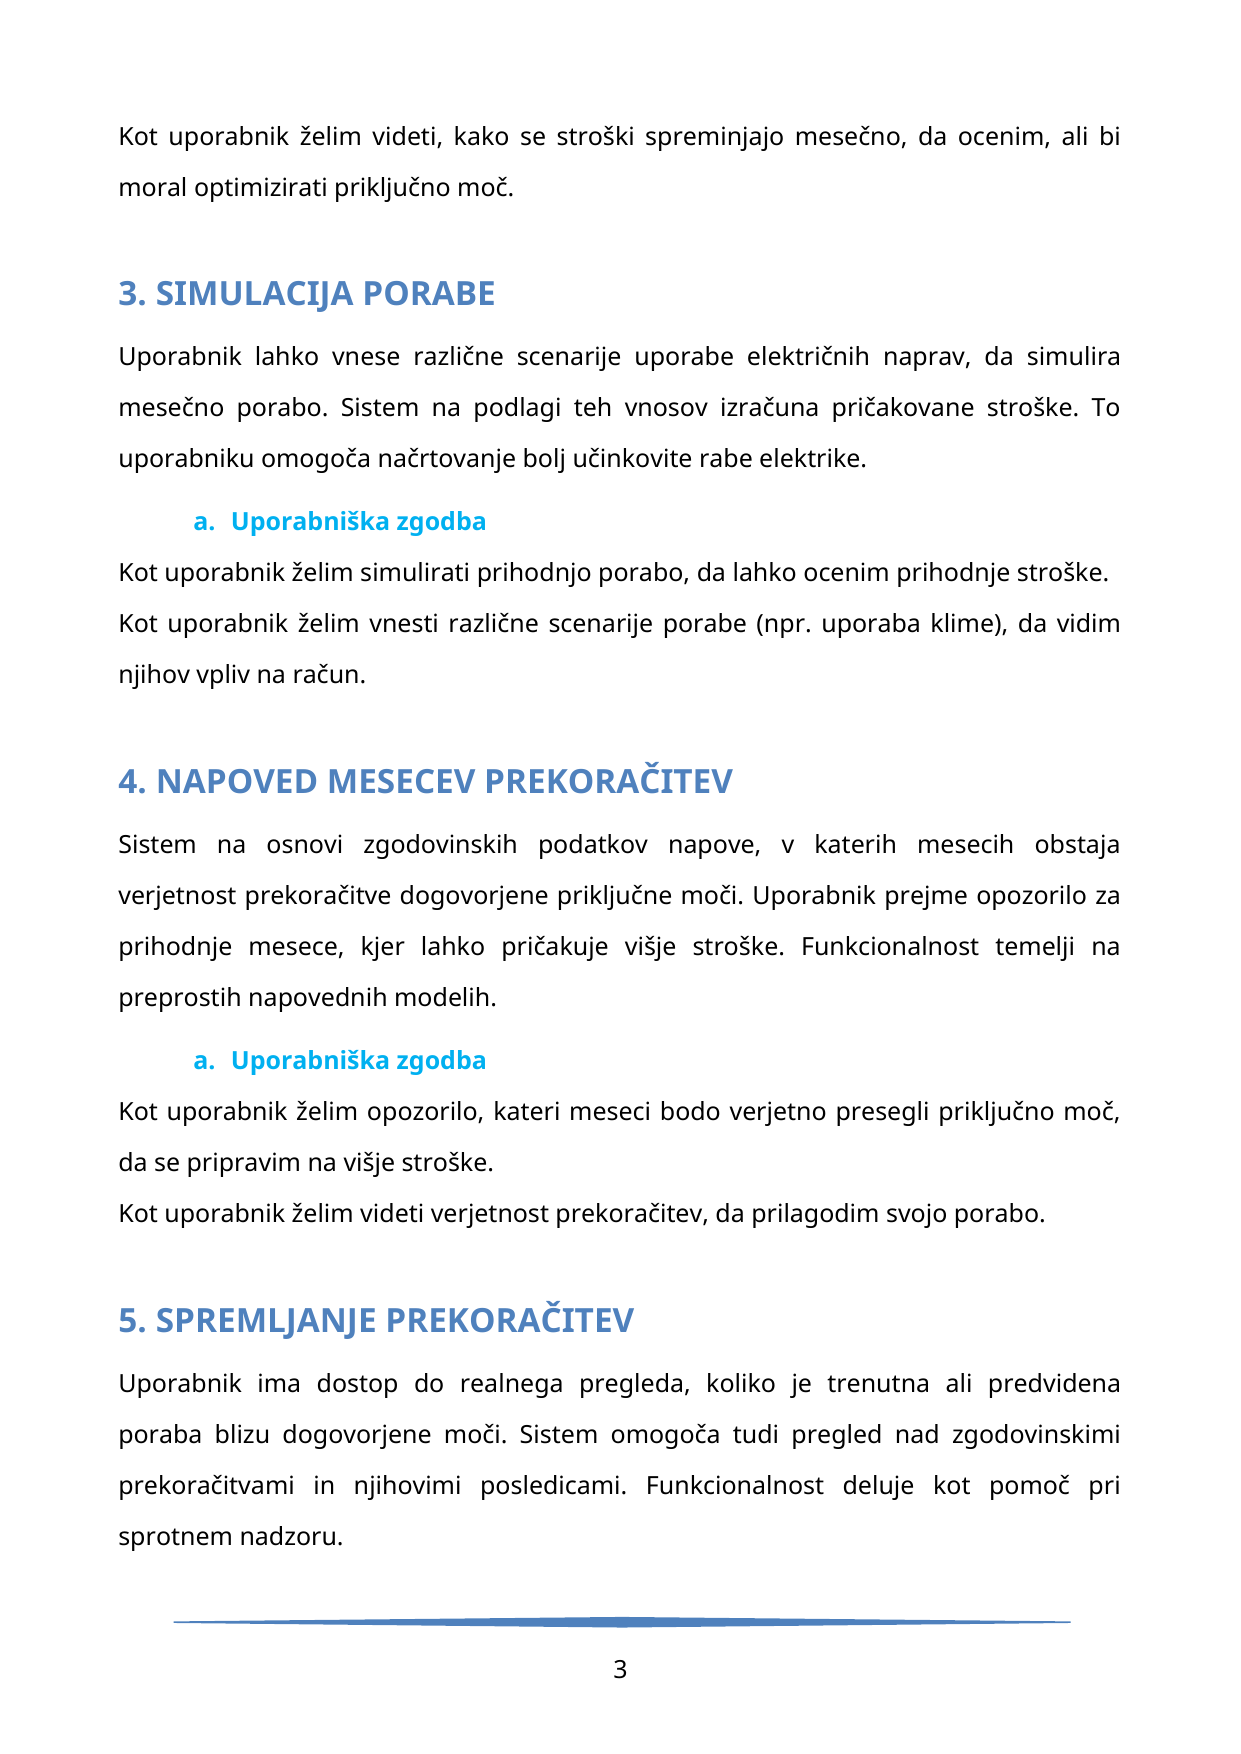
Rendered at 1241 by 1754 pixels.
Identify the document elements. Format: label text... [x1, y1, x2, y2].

subtitle SIMULACIJA PORABE [118, 270, 1122, 316]
text Uporabnik ima dostop do realnega pregleda, koliko je trenutna ali predvidena poraba blizu dogovorjene moči. Sistem omogoča tudi pregled nad zgodovinskimi prekoračitvami in njihovimi posledicami. Funkcionalnost deluje kot pomoč pri sprotnem nadzoru. [118, 1365, 1122, 1552]
subtitle Uporabniška zgodba [193, 1043, 1122, 1077]
text Kot uporabnik želim opozorilo, kateri meseci bodo verjetno presegli priključno moč, da se pripravim na višje stroške. [118, 1094, 1122, 1179]
subtitle NAPOVED MESECEV PREKORAČITEV [118, 758, 1122, 803]
text Kot uporabnik želim videti, kako se stroški spreminjajo mesečno, da ocenim, ali bi moral optimizirati priključno moč. [118, 118, 1122, 203]
subtitle Uporabniška zgodba [193, 504, 1122, 538]
text Kot uporabnik želim vnesti različne scenarije porabe (npr. uporaba klime), da vidim njihov vpliv na račun. [118, 606, 1122, 691]
text Uporabnik lahko vnese različne scenarije uporabe električnih naprav, da simulira mesečno porabo. Sistem na podlagi teh vnosov izračuna pričakovane stroške. To uporabniku omogoča načrtovanje bolj učinkovite rabe elektrike. [118, 338, 1122, 474]
text Kot uporabnik želim videti verjetnost prekoračitev, da prilagodim svojo porabo. [118, 1196, 1122, 1230]
text Kot uporabnik želim simulirati prihodnjo porabo, da lahko ocenim prihodnje stroške. [118, 555, 1122, 589]
subtitle SPREMLJANJE PREKORAČITEV [118, 1297, 1122, 1342]
text Sistem na osnovi zgodovinskih podatkov napove, v katerih mesecih obstaja verjetnost prekoračitve dogovorjene priključne moči. Uporabnik prejme opozorilo za prihodnje mesece, kjer lahko pričakuje višje stroške. Funkcionalnost temelji na preprostih napovednih modelih. [118, 826, 1122, 1013]
